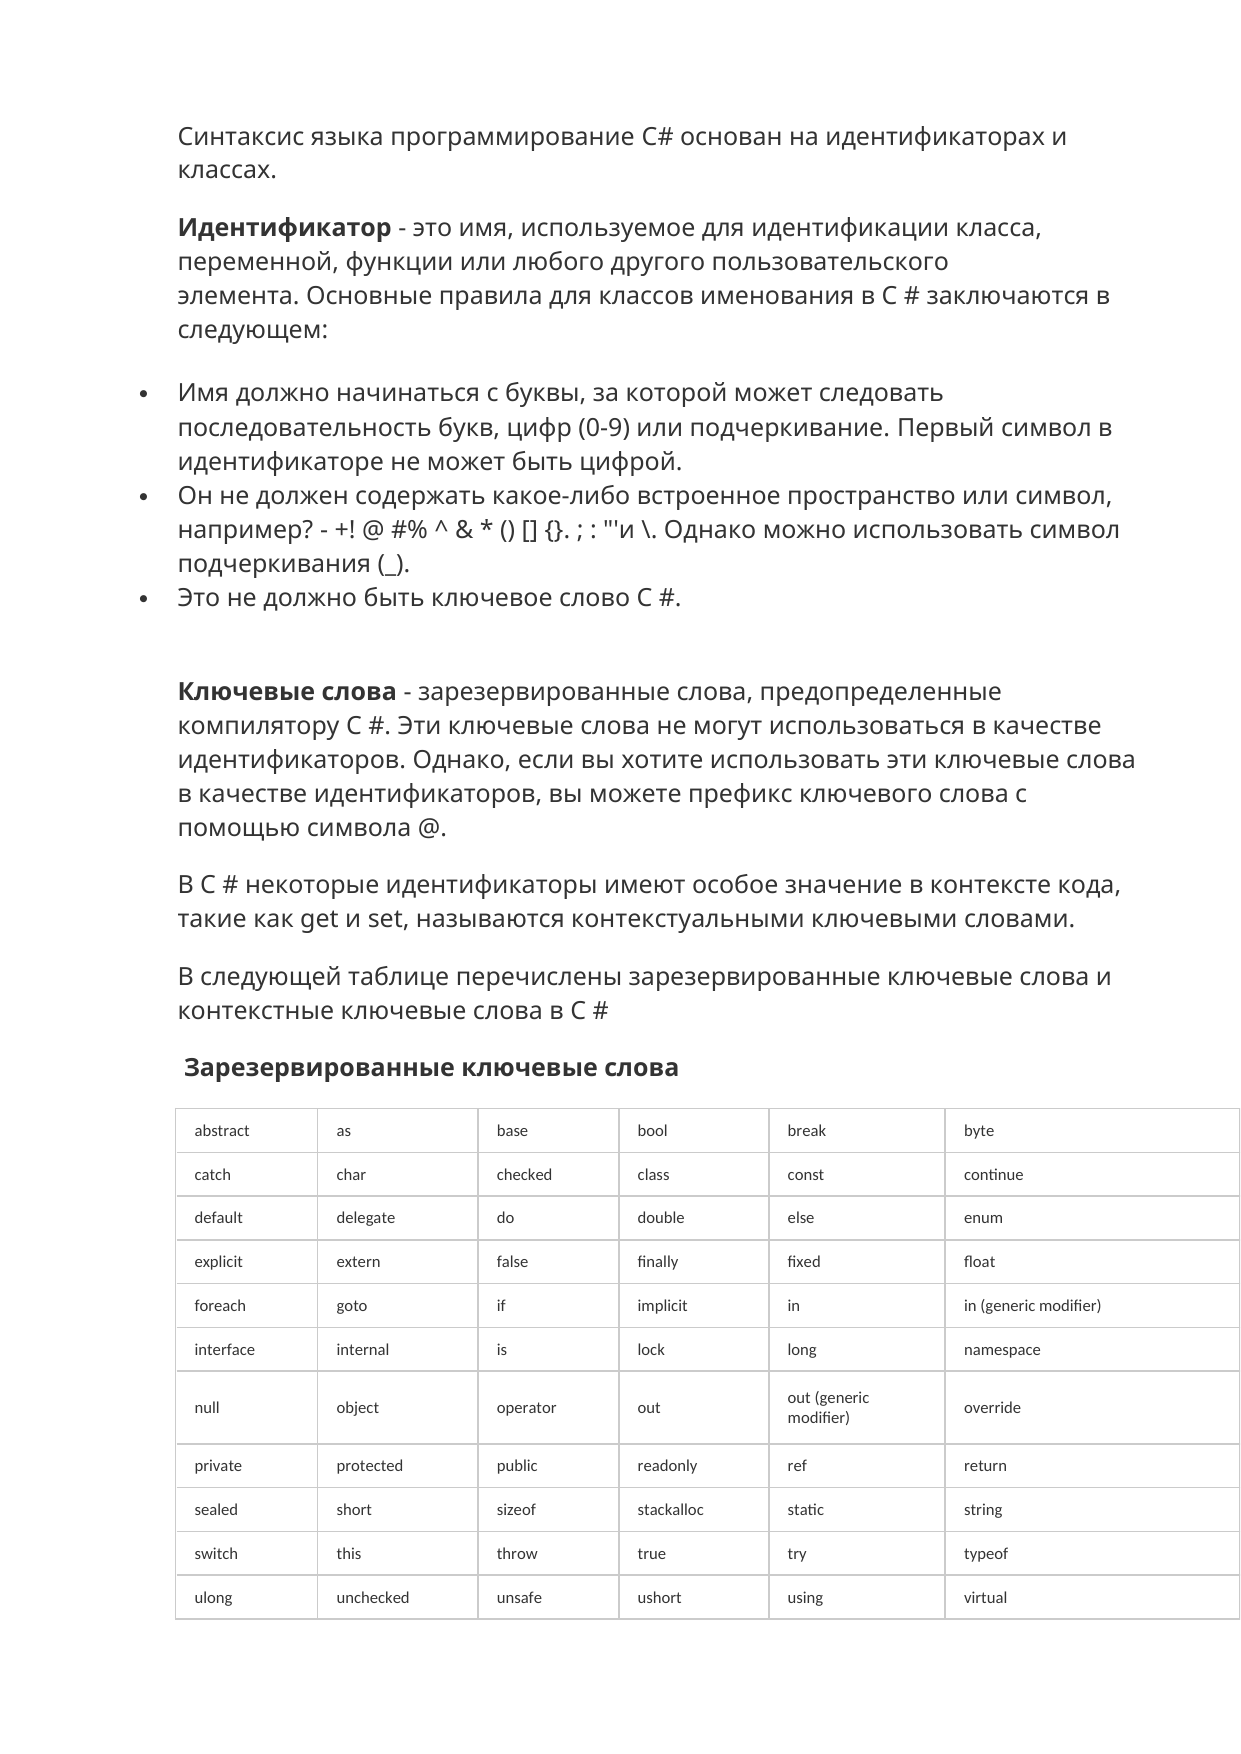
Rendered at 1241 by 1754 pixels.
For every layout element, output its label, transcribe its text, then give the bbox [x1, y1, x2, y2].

table_header abstract [176, 1109, 317, 1151]
table_header break [770, 1109, 944, 1151]
text Синтаксис языка программирование C# основан на идентификаторах и классах. [177, 118, 1152, 186]
text Идентификатор - это имя, используемое для идентификации класса, переменной, функции или любого другого пользовательского элемента. Основные правила для классов именования в C # заключаются в следующем: [177, 210, 1152, 346]
table_cell sizeof [479, 1488, 618, 1531]
table_cell switch [176, 1532, 317, 1574]
table_cell foreach [176, 1284, 317, 1326]
text В следующей таблице перечислены зарезервированные ключевые слова и контекстные ключевые слова в C # [177, 958, 1152, 1027]
table_cell out [620, 1372, 768, 1443]
table_cell checked [479, 1153, 618, 1195]
table_cell stackalloc [620, 1488, 768, 1531]
table_cell delegate [318, 1197, 477, 1239]
table_cell explicit [176, 1240, 317, 1283]
table_cell typeof [946, 1532, 1239, 1574]
table_cell double [620, 1197, 768, 1239]
table_cell this [318, 1532, 477, 1574]
table_cell try [770, 1532, 944, 1574]
table_cell sealed [176, 1488, 317, 1531]
table_cell null [176, 1371, 317, 1443]
table_cell float [946, 1241, 1239, 1283]
table_cell readonly [620, 1445, 768, 1487]
table_cell continue [946, 1153, 1239, 1195]
table_cell finally [620, 1241, 768, 1283]
table_cell in (generic modifier) [946, 1284, 1239, 1326]
table_cell private [176, 1444, 317, 1487]
text В C # некоторые идентификаторы имеют особое значение в контексте кода, такие как get и set, называются контекстуальными ключевыми словами. [177, 867, 1152, 935]
list Это не должно быть ключевое слово C #. [140, 579, 1152, 613]
table_header as [318, 1109, 477, 1151]
table_cell do [479, 1197, 618, 1239]
table_cell extern [318, 1241, 477, 1283]
table_cell protected [318, 1445, 477, 1487]
table_cell is [479, 1328, 618, 1370]
table_cell static [770, 1488, 944, 1531]
table_cell string [946, 1488, 1239, 1531]
table_cell ref [770, 1445, 944, 1487]
table_cell namespace [946, 1328, 1239, 1370]
table_cell default [176, 1196, 317, 1239]
table_header base [479, 1109, 618, 1151]
table_cell if [479, 1284, 618, 1326]
table_cell override [946, 1372, 1239, 1443]
table_cell short [318, 1488, 477, 1531]
table_cell enum [946, 1197, 1239, 1239]
table_cell internal [318, 1328, 477, 1370]
list Имя должно начинаться с буквы, за которой может следовать последовательность букв, цифр (0-9) или подчеркивание. Первый символ в идентификаторе не может быть цифрой. [140, 375, 1152, 477]
table_cell fixed [770, 1241, 944, 1283]
table_cell public [479, 1445, 618, 1487]
table_cell using [770, 1576, 944, 1618]
text Ключевые слова - зарезервированные слова, предопределенные компилятору C #. Эти ключевые слова не могут использоваться в качестве идентификаторов. Однако, если вы хотите использовать эти ключевые слова в качестве идентификаторов, вы можете префикс ключевого слова с помощью символа @. [177, 673, 1152, 843]
table_cell true [620, 1532, 768, 1574]
table_cell in [770, 1284, 944, 1326]
table_cell interface [176, 1328, 317, 1370]
text Зарезервированные ключевые слова [177, 1050, 1152, 1084]
table_cell unchecked [318, 1576, 477, 1618]
table_cell unsafe [479, 1576, 618, 1618]
table_cell virtual [946, 1576, 1239, 1618]
table_cell class [620, 1153, 768, 1195]
table_cell object [318, 1372, 477, 1443]
table_cell const [770, 1153, 944, 1195]
table_cell lock [620, 1328, 768, 1370]
table_cell operator [479, 1372, 618, 1443]
table_cell out (generic modifier) [770, 1372, 944, 1443]
table_cell return [946, 1445, 1239, 1487]
table_cell else [770, 1197, 944, 1239]
table_cell goto [318, 1284, 477, 1326]
table_cell ulong [176, 1575, 317, 1618]
table_cell catch [176, 1153, 317, 1195]
table_cell char [318, 1153, 477, 1195]
table_cell implicit [620, 1284, 768, 1326]
table_header byte [946, 1109, 1239, 1151]
table_cell false [479, 1241, 618, 1283]
table_cell throw [479, 1532, 618, 1574]
table_cell long [770, 1328, 944, 1370]
table_cell ushort [620, 1576, 768, 1618]
table_header bool [620, 1109, 768, 1151]
list Он не должен содержать какое-либо встроенное пространство или символ, например? - +! @ #% ^ & * () [] {}. ; : "'и \. Однако можно использовать символ подчеркивания (_). [140, 477, 1152, 579]
